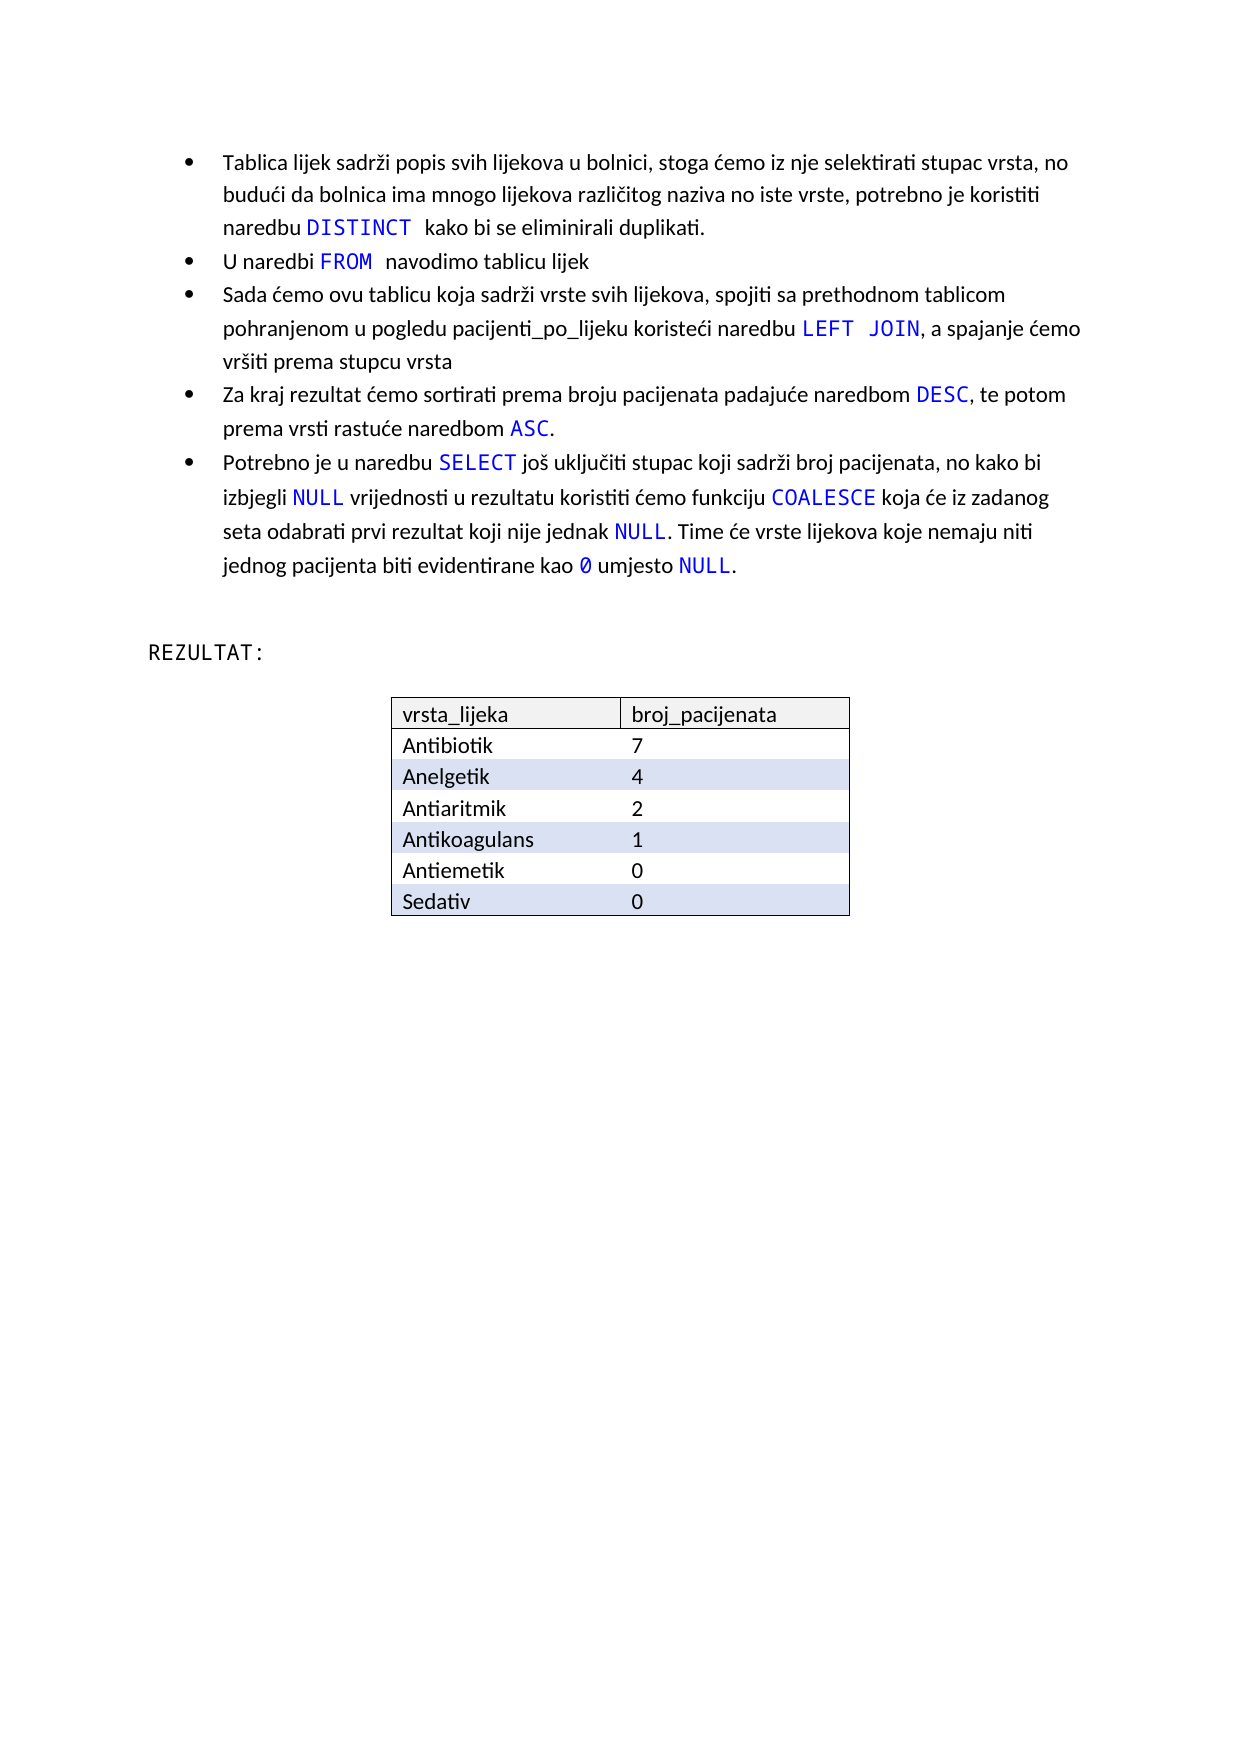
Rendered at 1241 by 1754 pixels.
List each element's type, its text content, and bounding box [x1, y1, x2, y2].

table_cell Sedativ [392, 884, 620, 915]
table_cell 2 [620, 790, 849, 822]
list Tablica lijek sadrži popis svih lijekova u bolnici, stoga ćemo iz nje selektirati stupac vrsta, no budući da bolnica ima mnogo lijekova različitog naziva no iste vrste, potrebno je koristiti naredbu DISTINCT kako bi se eliminirali duplikati. [185, 148, 1093, 242]
table_cell Antiaritmik [392, 790, 620, 822]
table_header broj_pacijenata [621, 698, 849, 728]
table_cell 0 [620, 884, 849, 915]
table_cell 4 [620, 759, 849, 790]
table_cell 0 [620, 853, 849, 884]
table_cell Antikoagulans [392, 822, 620, 853]
table_header vrsta_lijeka [392, 698, 620, 728]
text REZULTAT: [148, 637, 1093, 667]
table_cell Antibiotik [392, 729, 620, 759]
list Za kraj rezultat ćemo sortirati prema broju pacijenata padajuće naredbom DESC, te potom prema vrsti rastuće naredbom ASC. [185, 379, 1093, 443]
list Potrebno je u naredbu SELECT još uključiti stupac koji sadrži broj pacijenata, no kako bi izbjegli NULL vrijednosti u rezultatu koristiti ćemo funkciju COALESCE koja će iz zadanog seta odabrati prvi rezultat koji nije jednak NULL. Time će vrste lijekova koje nemaju niti jednog pacijenta biti evidentirane kao 0 umjesto NULL. [185, 447, 1093, 580]
table_cell 1 [620, 822, 849, 853]
list Sada ćemo ovu tablicu koja sadrži vrste svih lijekova, spojiti sa prethodnom tablicom pohranjenom u pogledu pacijenti_po_lijeku koristeći naredbu LEFT JOIN, a spajanje ćemo vršiti prema stupcu vrsta [185, 281, 1093, 375]
table_cell Anelgetik [392, 759, 620, 790]
table_cell Antiemetik [392, 853, 620, 884]
table_cell 7 [620, 729, 849, 759]
list U naredbi FROM navodimo tablicu lijek [185, 246, 1093, 276]
